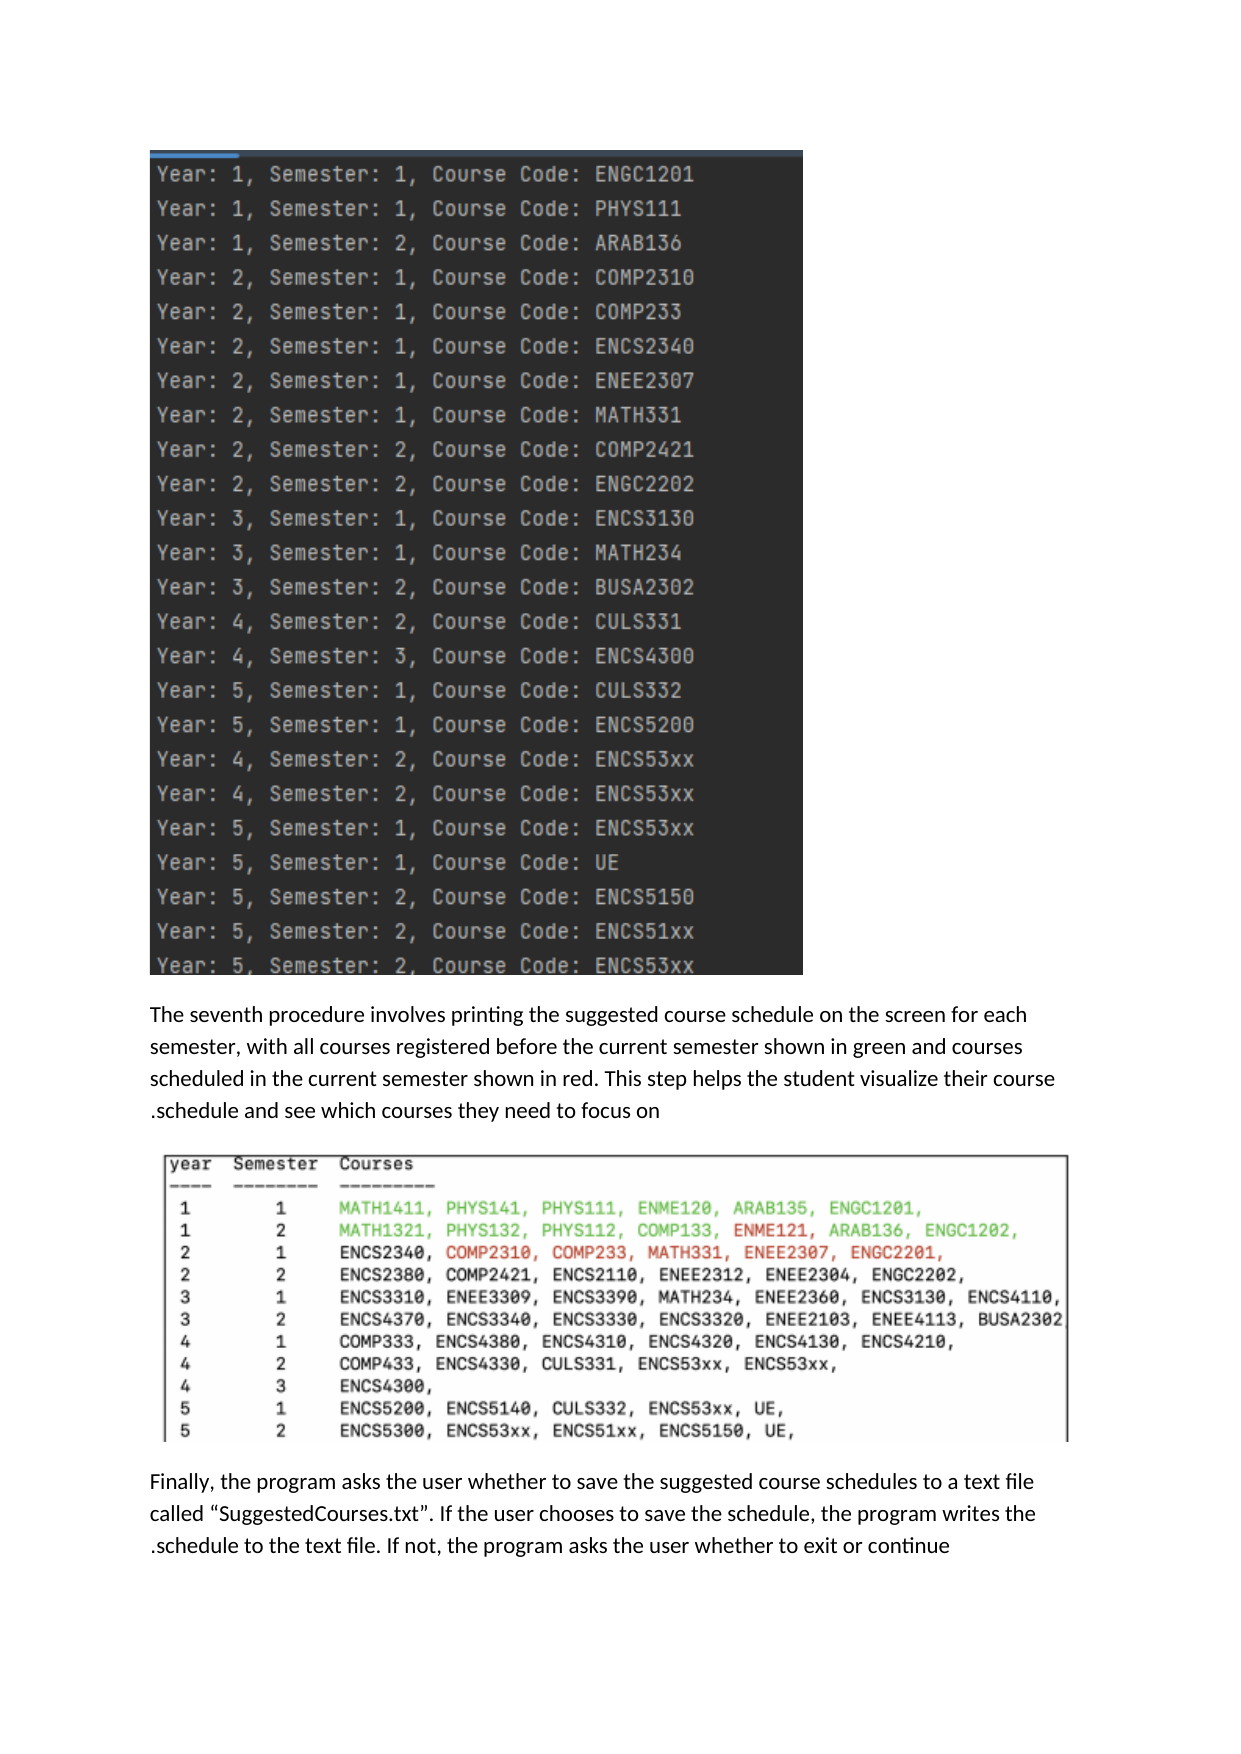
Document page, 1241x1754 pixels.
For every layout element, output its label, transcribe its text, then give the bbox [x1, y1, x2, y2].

picture [149, 1149, 1078, 1442]
text Finally, the program asks the user whether to save the suggested course schedules to a text file called “SuggestedCourses.txt”. If the user chooses to save the schedule, the program writes the schedule to the text file. If not, the program asks the user whether to exit or continue. [150, 1467, 1090, 1559]
picture [149, 150, 803, 975]
text The seventh procedure involves printing the suggested course schedule on the screen for each semester, with all courses registered before the current semester shown in green and courses scheduled in the current semester shown in red. This step helps the student visualize their course schedule and see which courses they need to focus on. [150, 1000, 1090, 1124]
